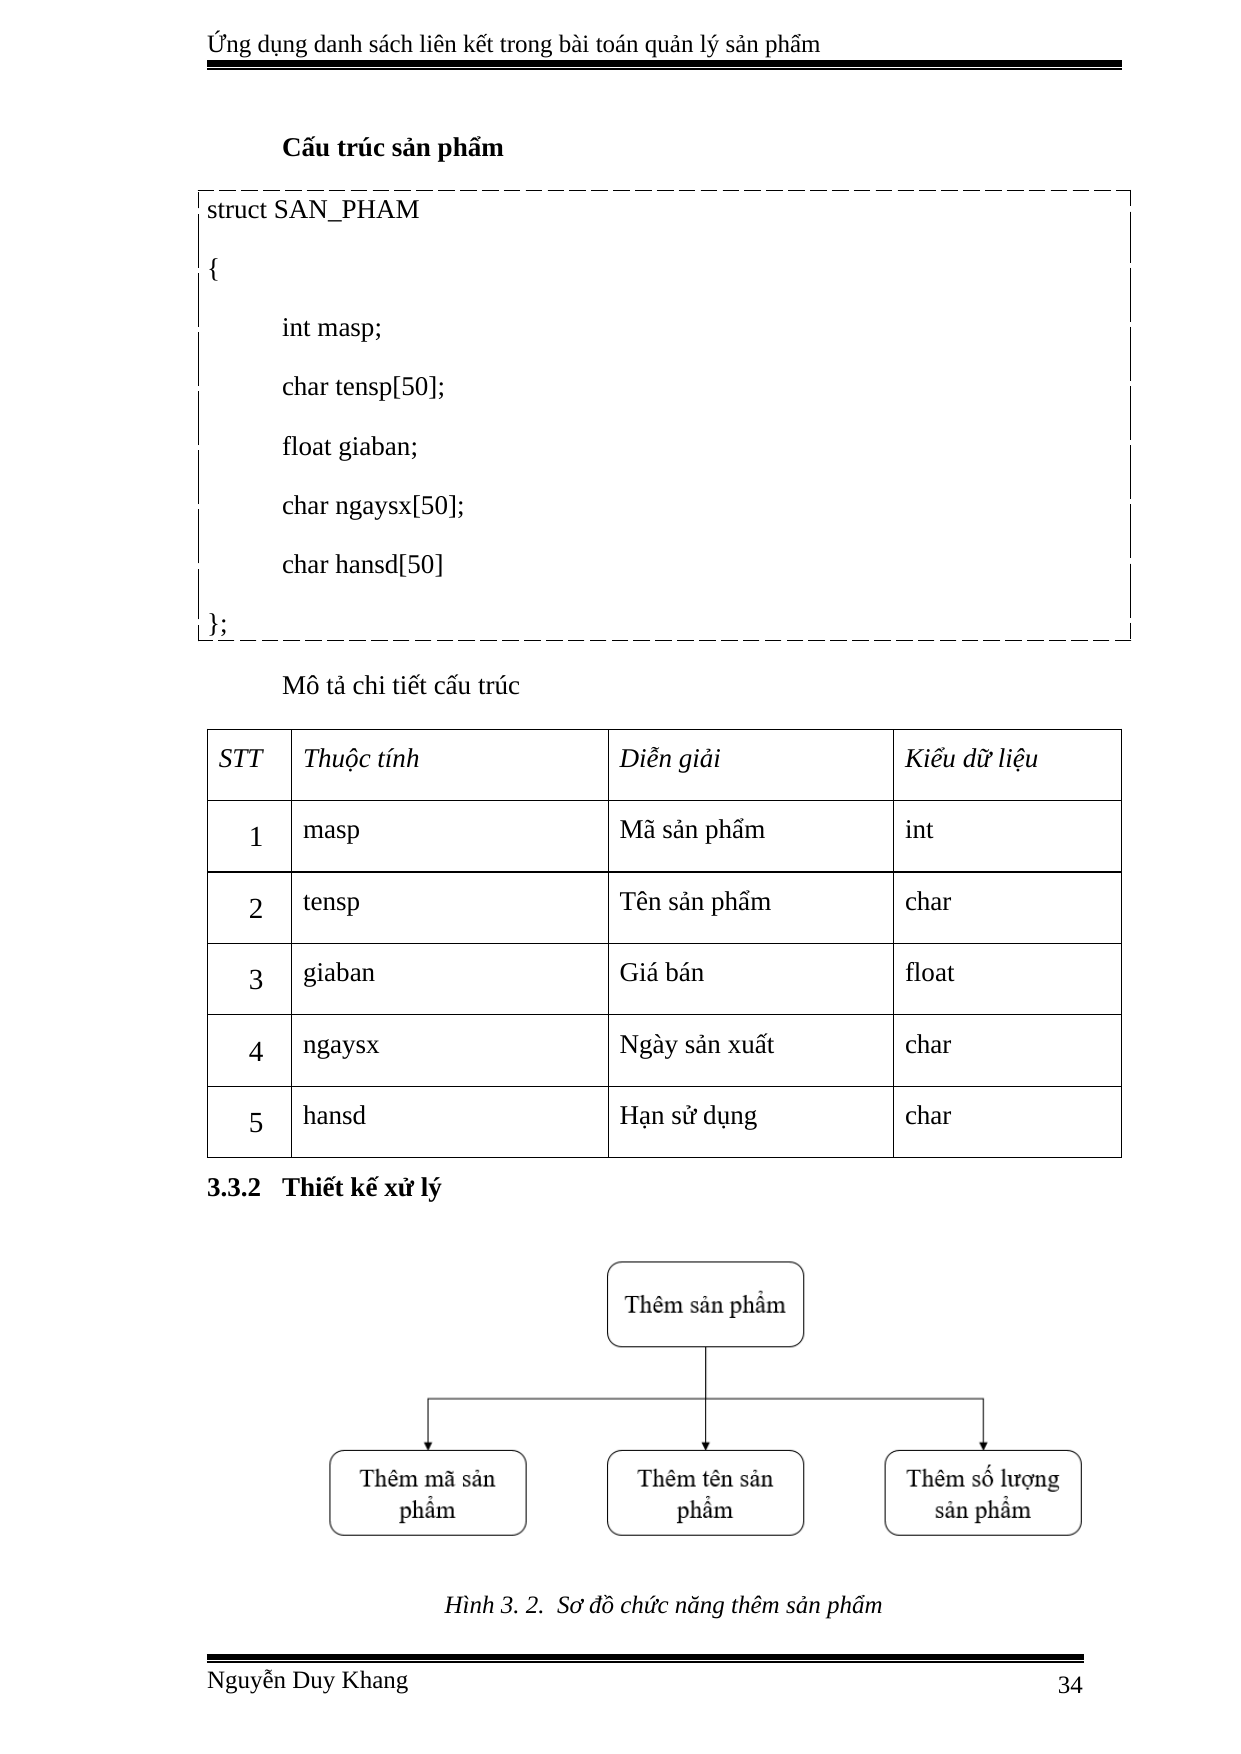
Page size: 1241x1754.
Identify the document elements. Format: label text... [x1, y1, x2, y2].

table_header Kiểu dữ liệu [894, 730, 1121, 800]
table_cell char [894, 1087, 1121, 1157]
table_cell Tên sản phẩm [609, 873, 893, 943]
table_cell char [894, 873, 1121, 943]
text int masp; [197, 308, 1131, 342]
text float giaban; [197, 426, 1131, 461]
table_cell float [894, 944, 1121, 1014]
table_cell tensp [292, 873, 608, 943]
table_cell [208, 801, 291, 871]
table_cell ngaysx [292, 1015, 608, 1086]
table_cell [208, 1087, 291, 1157]
table_header Thuộc tính [292, 730, 608, 800]
table_cell masp [292, 801, 608, 871]
table_cell [208, 873, 291, 943]
text }; [197, 604, 1131, 641]
text Cấu trúc sản phẩm [207, 131, 1122, 162]
subtitle Thiết kế xử lý [207, 1171, 1122, 1202]
text char hansd[50] [197, 545, 1131, 579]
table_cell Hạn sử dụng [609, 1087, 893, 1157]
table_header STT [208, 730, 291, 800]
table_cell Ngày sản xuất [609, 1015, 893, 1086]
table_cell int [894, 801, 1121, 871]
text struct SAN_PHAM [197, 190, 1131, 224]
table_cell Giá bán [609, 944, 893, 1014]
text { [197, 249, 1131, 283]
text Mô tả chi tiết cấu trúc [207, 669, 1122, 701]
table_cell char [894, 1015, 1121, 1086]
table_cell giaban [292, 944, 608, 1014]
text char tensp[50]; [197, 367, 1131, 402]
table_header Diễn giải [609, 730, 893, 800]
table_cell [208, 944, 291, 1014]
table_cell hansd [292, 1087, 608, 1157]
text Hình 3. 2. Sơ đồ chức năng thêm sản phẩm [207, 1590, 1122, 1619]
text char ngaysx[50]; [197, 486, 1131, 520]
table_cell Mã sản phẩm [609, 801, 893, 871]
picture [295, 1230, 1109, 1563]
table_cell [208, 1015, 291, 1086]
